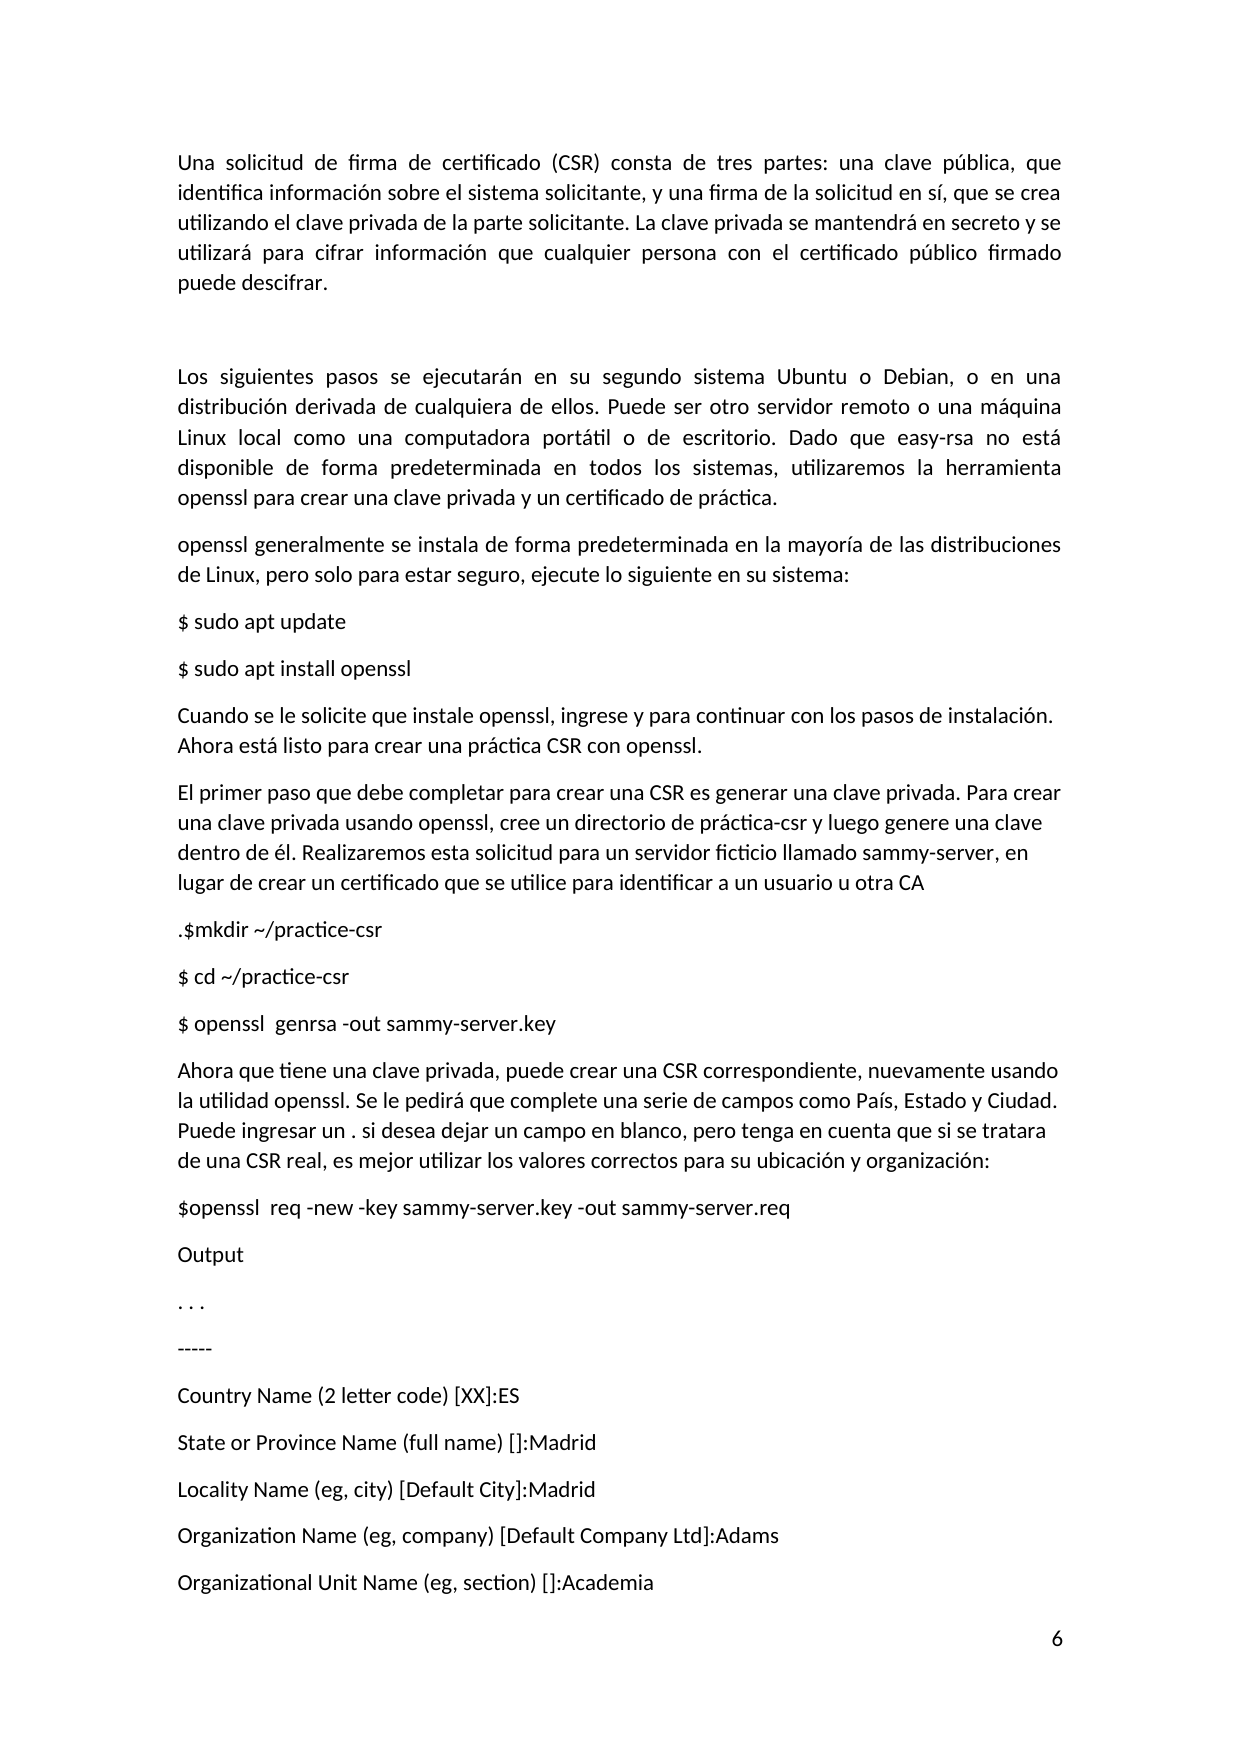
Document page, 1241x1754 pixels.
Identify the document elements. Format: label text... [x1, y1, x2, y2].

text $ cd ~/practice-csr [177, 962, 1063, 990]
text Una solicitud de firma de certificado (CSR) consta de tres partes: una clave pública, que identifica información sobre el sistema solicitante, y una firma de la solicitud en sí, que se crea utilizando el clave privada de la parte solicitante. La clave privada se mantendrá en secreto y se utilizará para cifrar información que cualquier persona con el certificado público firmado puede descifrar. [177, 148, 1063, 296]
text Organizational Unit Name (eg, section) []:Academia [177, 1568, 1063, 1596]
text El primer paso que debe completar para crear una CSR es generar una clave privada. Para crear una clave privada usando openssl, cree un directorio de práctica-csr y luego genere una clave dentro de él. Realizaremos esta solicitud para un servidor ficticio llamado sammy-server, en lugar de crear un certificado que se utilice para identificar a un usuario u otra CA [177, 778, 1063, 896]
text Organization Name (eg, company) [Default Company Ltd]:Adams [177, 1522, 1063, 1549]
text Los siguientes pasos se ejecutarán en su segundo sistema Ubuntu o Debian, o en una distribución derivada de cualquiera de ellos. Puede ser otro servidor remoto o una máquina Linux local como una computadora portátil o de escritorio. Dado que easy-rsa no está disponible de forma predeterminada en todos los sistemas, utilizaremos la herramienta openssl para crear una clave privada y un certificado de práctica. [177, 362, 1063, 511]
text Country Name (2 letter code) [XX]:ES [177, 1381, 1063, 1409]
text $ openssl genrsa -out sammy-server.key [177, 1009, 1063, 1037]
text $ sudo apt update [177, 607, 1063, 635]
text Cuando se le solicite que instale openssl, ingrese y para continuar con los pasos de instalación. Ahora está listo para crear una práctica CSR con openssl. [177, 701, 1063, 759]
text $ sudo apt install openssl [177, 654, 1063, 682]
text Ahora que tiene una clave privada, puede crear una CSR correspondiente, nuevamente usando la utilidad openssl. Se le pedirá que complete una serie de campos como País, Estado y Ciudad. Puede ingresar un . si desea dejar un campo en blanco, pero tenga en cuenta que si se tratara de una CSR real, es mejor utilizar los valores correctos para su ubicación y organización: [177, 1056, 1063, 1174]
text State or Province Name (full name) []:Madrid [177, 1428, 1063, 1456]
text $openssl req -new -key sammy-server.key -out sammy-server.req [177, 1193, 1063, 1221]
text . . . [177, 1287, 1063, 1315]
text .$mkdir ~/practice-csr [177, 915, 1063, 943]
text openssl generalmente se instala de forma predeterminada en la mayoría de las distribuciones de Linux, pero solo para estar seguro, ejecute lo siguiente en su sistema: [177, 530, 1063, 588]
text Output [177, 1240, 1063, 1268]
text ----- [177, 1334, 1063, 1362]
text Locality Name (eg, city) [Default City]:Madrid [177, 1475, 1063, 1503]
